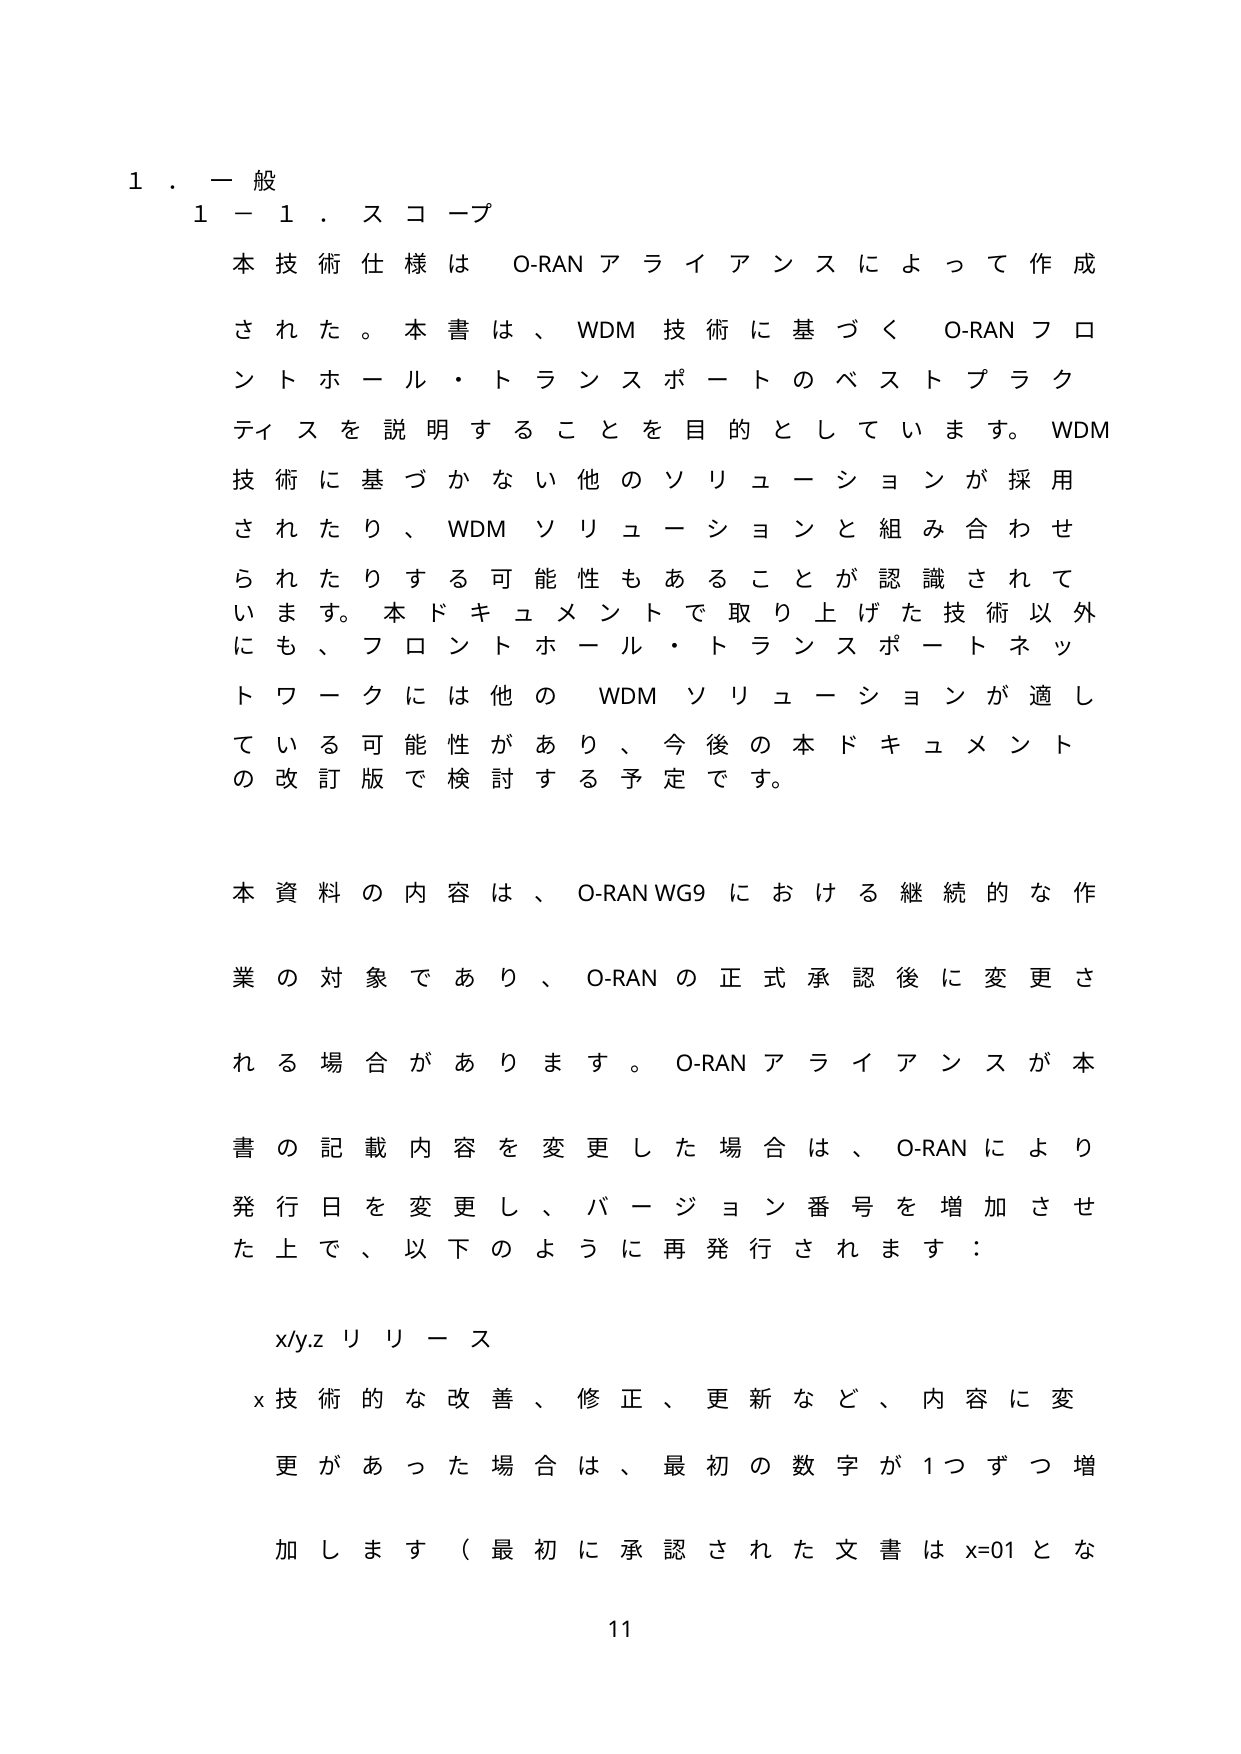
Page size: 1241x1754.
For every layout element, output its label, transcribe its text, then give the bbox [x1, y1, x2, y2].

text x/y.z リリース [213, 1305, 1116, 1371]
text １．一般 [124, 162, 1116, 196]
text １－１．スコープ [167, 196, 1116, 229]
text 本資料の内容は、O-RAN WG9 における継続的な作業の対象であり、O-RAN の正式承認後に変更される場合があります。O-RANアライアンスが本書の記載内容を変更した場合は、O-RANにより、発行日を変更し、バージョン番号を増加させた上で、以下のように再発行されます： [213, 858, 1116, 1264]
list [234, 1381, 1116, 1581]
text 本技術仕様は O-RAN アライアンスによって作成された。本書は、WDM 技術に基づく O-RAN フロントホール・トランスポートのベストプラクティスを説明することを目的としています。WDM 技術に基づかない他のソリューションが採用されたり、WDM ソリューションと組み合わせられたりする可能性もあることが認識されています。本ドキュメントで取り上げた技術以外にも、フロントホール・トランスポートネットワークには他の WDM ソリューションが適している可能性があり、今後の本ドキュメントの改訂版で検討する予定です。 [211, 229, 1116, 794]
